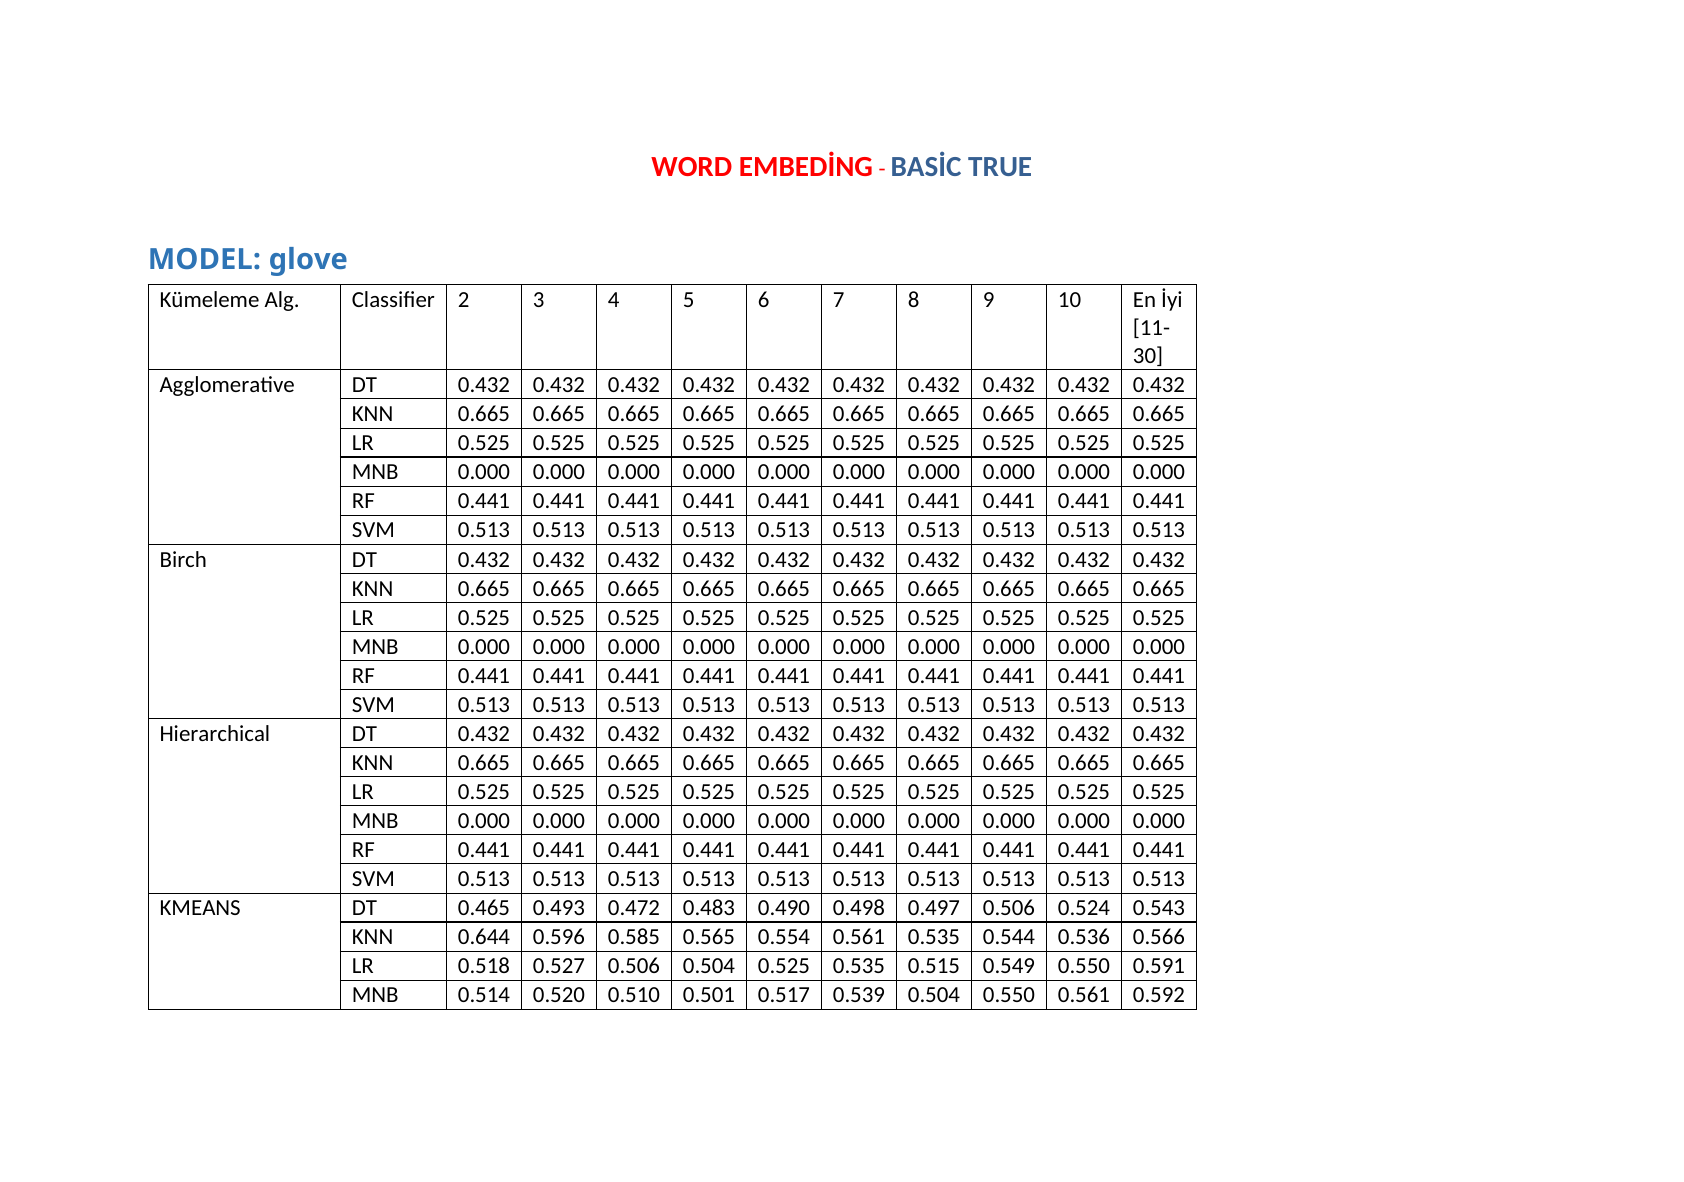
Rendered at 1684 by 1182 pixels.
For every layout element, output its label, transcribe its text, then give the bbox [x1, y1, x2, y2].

table_cell 0.000 [897, 458, 971, 486]
table_cell 0.665 [597, 748, 671, 776]
table_cell 0.432 [597, 545, 671, 573]
table_cell 0.432 [447, 545, 521, 573]
table_cell 0.665 [747, 399, 821, 427]
table_header En İyi [11-30] [1122, 285, 1196, 369]
table_cell 0.525 [822, 429, 896, 456]
table_cell 0.000 [522, 458, 596, 486]
table_cell 0.000 [522, 806, 596, 834]
table_cell 0.441 [522, 487, 596, 514]
table_cell 0.665 [1122, 399, 1196, 427]
table_cell 0.432 [522, 545, 596, 573]
table_cell 0.000 [672, 632, 746, 660]
table_cell 0.441 [447, 487, 521, 514]
table_cell 0.665 [972, 399, 1046, 427]
table_cell 0.513 [597, 864, 671, 892]
table_cell 0.000 [897, 632, 971, 660]
table_cell SVM [341, 516, 446, 544]
table_cell 0.513 [897, 864, 971, 892]
table_cell 0.513 [447, 516, 521, 544]
table_cell 0.498 [822, 894, 896, 921]
table_cell LR [341, 952, 446, 979]
table_header 10 [1047, 285, 1121, 369]
table_cell 0.513 [822, 864, 896, 892]
table_cell 0.000 [522, 632, 596, 660]
table_cell 0.665 [522, 574, 596, 602]
table_cell 0.432 [822, 719, 896, 747]
table_cell 0.665 [672, 574, 746, 602]
table_cell 0.472 [597, 894, 671, 921]
table_cell DT [341, 894, 446, 921]
table_cell DT [341, 370, 446, 398]
table_cell 0.525 [447, 777, 521, 805]
table_cell 0.665 [522, 748, 596, 776]
table_cell 0.490 [747, 894, 821, 921]
table_cell 0.525 [1047, 429, 1121, 456]
table_cell 0.441 [522, 835, 596, 863]
table_cell 0.000 [447, 806, 521, 834]
table_cell 0.525 [747, 429, 821, 456]
table_cell 0.000 [672, 806, 746, 834]
table_cell Birch [149, 545, 340, 718]
table_cell 0.432 [822, 370, 896, 398]
table_cell 0.525 [672, 603, 746, 631]
table_cell SVM [341, 864, 446, 892]
table_cell 0.665 [447, 748, 521, 776]
table_cell 0.000 [597, 632, 671, 660]
table_cell 0.432 [672, 545, 746, 573]
table_cell 0.525 [522, 429, 596, 456]
table_cell 0.441 [972, 487, 1046, 514]
table_cell MNB [341, 981, 446, 1009]
table_cell 0.000 [1047, 458, 1121, 486]
table_cell 0.665 [447, 574, 521, 602]
table_cell 0.513 [972, 864, 1046, 892]
table_cell 0.000 [597, 458, 671, 486]
table_cell 0.441 [447, 835, 521, 863]
table_header 5 [672, 285, 746, 369]
table_cell 0.432 [597, 719, 671, 747]
table_cell 0.513 [897, 516, 971, 544]
table_cell 0.525 [672, 777, 746, 805]
table_cell KMEANS [149, 894, 340, 1009]
table_cell 0.525 [597, 603, 671, 631]
table_cell 0.525 [747, 952, 821, 979]
table_cell 0.506 [597, 952, 671, 979]
table_cell 0.513 [972, 690, 1046, 718]
table_header Classifier [341, 285, 446, 369]
table_cell 0.513 [972, 516, 1046, 544]
table_cell 0.497 [897, 894, 971, 921]
table_cell 0.561 [822, 923, 896, 951]
table_cell 0.525 [1047, 603, 1121, 631]
table_cell 0.432 [672, 719, 746, 747]
table_cell KNN [341, 399, 446, 427]
table_cell 0.518 [447, 952, 521, 979]
table_cell 0.665 [1047, 574, 1121, 602]
table_cell 0.513 [1122, 516, 1196, 544]
table_cell 0.441 [972, 661, 1046, 689]
table_cell 0.000 [1122, 458, 1196, 486]
table_cell 0.441 [672, 487, 746, 514]
table_cell 0.000 [1047, 806, 1121, 834]
table_cell 0.525 [822, 603, 896, 631]
table_cell RF [341, 661, 446, 689]
table_cell 0.665 [1047, 399, 1121, 427]
table_cell 0.665 [822, 748, 896, 776]
table_cell 0.432 [447, 370, 521, 398]
table_cell LR [341, 603, 446, 631]
table_cell 0.000 [897, 806, 971, 834]
table_cell 0.432 [972, 719, 1046, 747]
table_cell 0.550 [972, 981, 1046, 1009]
table_cell 0.441 [897, 835, 971, 863]
text WORD EMBEDİNG - BASİC TRUE [148, 148, 1536, 183]
table_cell 0.441 [672, 835, 746, 863]
table_cell 0.525 [1122, 777, 1196, 805]
table_cell 0.432 [672, 370, 746, 398]
table_cell 0.665 [897, 574, 971, 602]
table_cell 0.565 [672, 923, 746, 951]
table_cell 0.539 [822, 981, 896, 1009]
table_header 9 [972, 285, 1046, 369]
table_cell 0.525 [447, 429, 521, 456]
table_cell 0.665 [747, 748, 821, 776]
table_cell 0.000 [447, 458, 521, 486]
table_cell 0.441 [747, 835, 821, 863]
table_cell 0.513 [672, 690, 746, 718]
table_cell 0.000 [672, 458, 746, 486]
table_cell 0.566 [1122, 923, 1196, 951]
table_cell 0.525 [972, 429, 1046, 456]
table_cell 0.493 [522, 894, 596, 921]
table_cell 0.432 [1122, 719, 1196, 747]
table_cell 0.543 [1122, 894, 1196, 921]
table_cell 0.513 [672, 864, 746, 892]
table_cell 0.513 [822, 516, 896, 544]
table_cell 0.525 [972, 777, 1046, 805]
table_header 2 [447, 285, 521, 369]
table_header 7 [822, 285, 896, 369]
table_cell 0.665 [972, 748, 1046, 776]
table_cell 0.665 [597, 574, 671, 602]
table_cell 0.432 [1122, 545, 1196, 573]
table_cell 0.441 [1047, 487, 1121, 514]
table_cell 0.513 [522, 516, 596, 544]
table_cell 0.441 [1122, 661, 1196, 689]
table_cell 0.520 [522, 981, 596, 1009]
table_cell 0.535 [897, 923, 971, 951]
table_cell 0.504 [897, 981, 971, 1009]
table_cell 0.513 [1122, 864, 1196, 892]
table_cell 0.665 [897, 748, 971, 776]
table_cell 0.441 [522, 661, 596, 689]
table_cell LR [341, 429, 446, 456]
table_cell 0.432 [972, 370, 1046, 398]
table_cell 0.432 [747, 370, 821, 398]
table_header 6 [747, 285, 821, 369]
table_cell 0.525 [1122, 603, 1196, 631]
table_cell 0.000 [597, 806, 671, 834]
table_cell 0.525 [1122, 429, 1196, 456]
table_cell 0.665 [1122, 574, 1196, 602]
table_cell LR [341, 777, 446, 805]
table_cell 0.644 [447, 923, 521, 951]
table_cell MNB [341, 458, 446, 486]
table_cell 0.441 [897, 487, 971, 514]
table_cell 0.550 [1047, 952, 1121, 979]
table_cell 0.432 [597, 370, 671, 398]
table_header 3 [522, 285, 596, 369]
table_cell 0.554 [747, 923, 821, 951]
table_cell 0.441 [822, 661, 896, 689]
table_cell 0.513 [672, 516, 746, 544]
table_cell 0.525 [447, 603, 521, 631]
table_cell 0.561 [1047, 981, 1121, 1009]
table_cell 0.510 [597, 981, 671, 1009]
table_cell 0.000 [1122, 632, 1196, 660]
table_cell 0.591 [1122, 952, 1196, 979]
table_cell RF [341, 487, 446, 514]
table_cell KNN [341, 923, 446, 951]
table_cell 0.441 [1047, 661, 1121, 689]
table_cell 0.441 [822, 487, 896, 514]
table_cell 0.536 [1047, 923, 1121, 951]
table_cell 0.441 [822, 835, 896, 863]
table_cell 0.513 [447, 690, 521, 718]
table_cell 0.513 [897, 690, 971, 718]
table_cell 0.665 [597, 399, 671, 427]
table_cell 0.665 [972, 574, 1046, 602]
table_cell 0.441 [597, 487, 671, 514]
table_cell KNN [341, 574, 446, 602]
subtitle MODEL: glove [148, 238, 1536, 278]
table_cell 0.513 [597, 690, 671, 718]
table_cell 0.525 [897, 429, 971, 456]
table_cell 0.665 [1122, 748, 1196, 776]
table_cell 0.525 [1047, 777, 1121, 805]
table_cell 0.517 [747, 981, 821, 1009]
table_cell 0.506 [972, 894, 1046, 921]
table_cell 0.000 [972, 806, 1046, 834]
table_cell 0.000 [972, 458, 1046, 486]
table_cell 0.665 [822, 574, 896, 602]
table_cell 0.515 [897, 952, 971, 979]
table_cell 0.441 [747, 487, 821, 514]
table_cell 0.432 [522, 719, 596, 747]
table_header Kümeleme Alg. [149, 285, 340, 369]
table_cell 0.000 [747, 632, 821, 660]
table_cell 0.665 [747, 574, 821, 602]
table_cell 0.432 [822, 545, 896, 573]
table_cell 0.525 [747, 777, 821, 805]
table_cell 0.665 [1047, 748, 1121, 776]
table_cell 0.432 [1047, 719, 1121, 747]
table_cell 0.465 [447, 894, 521, 921]
table_cell 0.441 [897, 661, 971, 689]
table_cell 0.432 [747, 719, 821, 747]
table_cell DT [341, 545, 446, 573]
table_cell 0.525 [522, 603, 596, 631]
table_cell 0.525 [747, 603, 821, 631]
table_cell 0.441 [447, 661, 521, 689]
table_cell 0.432 [1047, 370, 1121, 398]
table_cell 0.525 [672, 429, 746, 456]
table_cell 0.513 [822, 690, 896, 718]
table_cell 0.513 [447, 864, 521, 892]
table_cell 0.441 [1122, 835, 1196, 863]
table_cell 0.524 [1047, 894, 1121, 921]
table_cell DT [341, 719, 446, 747]
table_cell 0.549 [972, 952, 1046, 979]
table_cell 0.592 [1122, 981, 1196, 1009]
table_cell 0.596 [522, 923, 596, 951]
table_cell 0.441 [972, 835, 1046, 863]
table_cell 0.432 [447, 719, 521, 747]
table_cell 0.665 [897, 399, 971, 427]
table_cell SVM [341, 690, 446, 718]
table_cell 0.513 [1047, 864, 1121, 892]
table_cell 0.535 [822, 952, 896, 979]
table_cell 0.514 [447, 981, 521, 1009]
table_cell 0.000 [1047, 632, 1121, 660]
table_cell 0.441 [747, 661, 821, 689]
table_cell 0.432 [897, 370, 971, 398]
table_cell 0.504 [672, 952, 746, 979]
table_cell Hierarchical [149, 719, 340, 892]
table_cell 0.544 [972, 923, 1046, 951]
table_cell 0.525 [597, 429, 671, 456]
table_cell 0.441 [597, 835, 671, 863]
table_cell 0.525 [972, 603, 1046, 631]
table_cell 0.665 [672, 748, 746, 776]
table_cell 0.513 [747, 864, 821, 892]
table_cell 0.513 [522, 690, 596, 718]
table_cell 0.432 [972, 545, 1046, 573]
table_cell 0.000 [822, 806, 896, 834]
table_cell RF [341, 835, 446, 863]
table_cell 0.665 [522, 399, 596, 427]
table_cell 0.000 [822, 632, 896, 660]
table_cell 0.000 [747, 806, 821, 834]
table_cell 0.441 [1122, 487, 1196, 514]
table_cell 0.432 [522, 370, 596, 398]
table_cell 0.665 [672, 399, 746, 427]
table_cell 0.000 [447, 632, 521, 660]
table_header 8 [897, 285, 971, 369]
table_cell 0.000 [1122, 806, 1196, 834]
table_cell 0.000 [972, 632, 1046, 660]
table_cell Agglomerative [149, 370, 340, 544]
table_cell 0.441 [1047, 835, 1121, 863]
table_cell 0.432 [897, 719, 971, 747]
table_cell 0.432 [747, 545, 821, 573]
table_cell 0.000 [747, 458, 821, 486]
table_cell 0.665 [447, 399, 521, 427]
table_cell 0.432 [1122, 370, 1196, 398]
table_cell 0.525 [597, 777, 671, 805]
table_cell 0.527 [522, 952, 596, 979]
table_cell 0.483 [672, 894, 746, 921]
table_cell 0.585 [597, 923, 671, 951]
table_cell 0.513 [522, 864, 596, 892]
table_cell 0.501 [672, 981, 746, 1009]
table_cell 0.513 [747, 690, 821, 718]
table_cell 0.513 [1047, 516, 1121, 544]
table_cell 0.513 [747, 516, 821, 544]
table_cell 0.000 [822, 458, 896, 486]
table_cell KNN [341, 748, 446, 776]
table_cell 0.513 [1122, 690, 1196, 718]
table_cell 0.441 [597, 661, 671, 689]
table_cell MNB [341, 632, 446, 660]
table_cell 0.441 [672, 661, 746, 689]
table_cell 0.432 [897, 545, 971, 573]
table_cell 0.432 [1047, 545, 1121, 573]
table_cell 0.525 [897, 777, 971, 805]
table_cell 0.513 [1047, 690, 1121, 718]
table_cell 0.513 [597, 516, 671, 544]
table_cell 0.665 [822, 399, 896, 427]
table_cell MNB [341, 806, 446, 834]
table_header 4 [597, 285, 671, 369]
table_cell 0.525 [897, 603, 971, 631]
table_cell 0.525 [822, 777, 896, 805]
table_cell 0.525 [522, 777, 596, 805]
